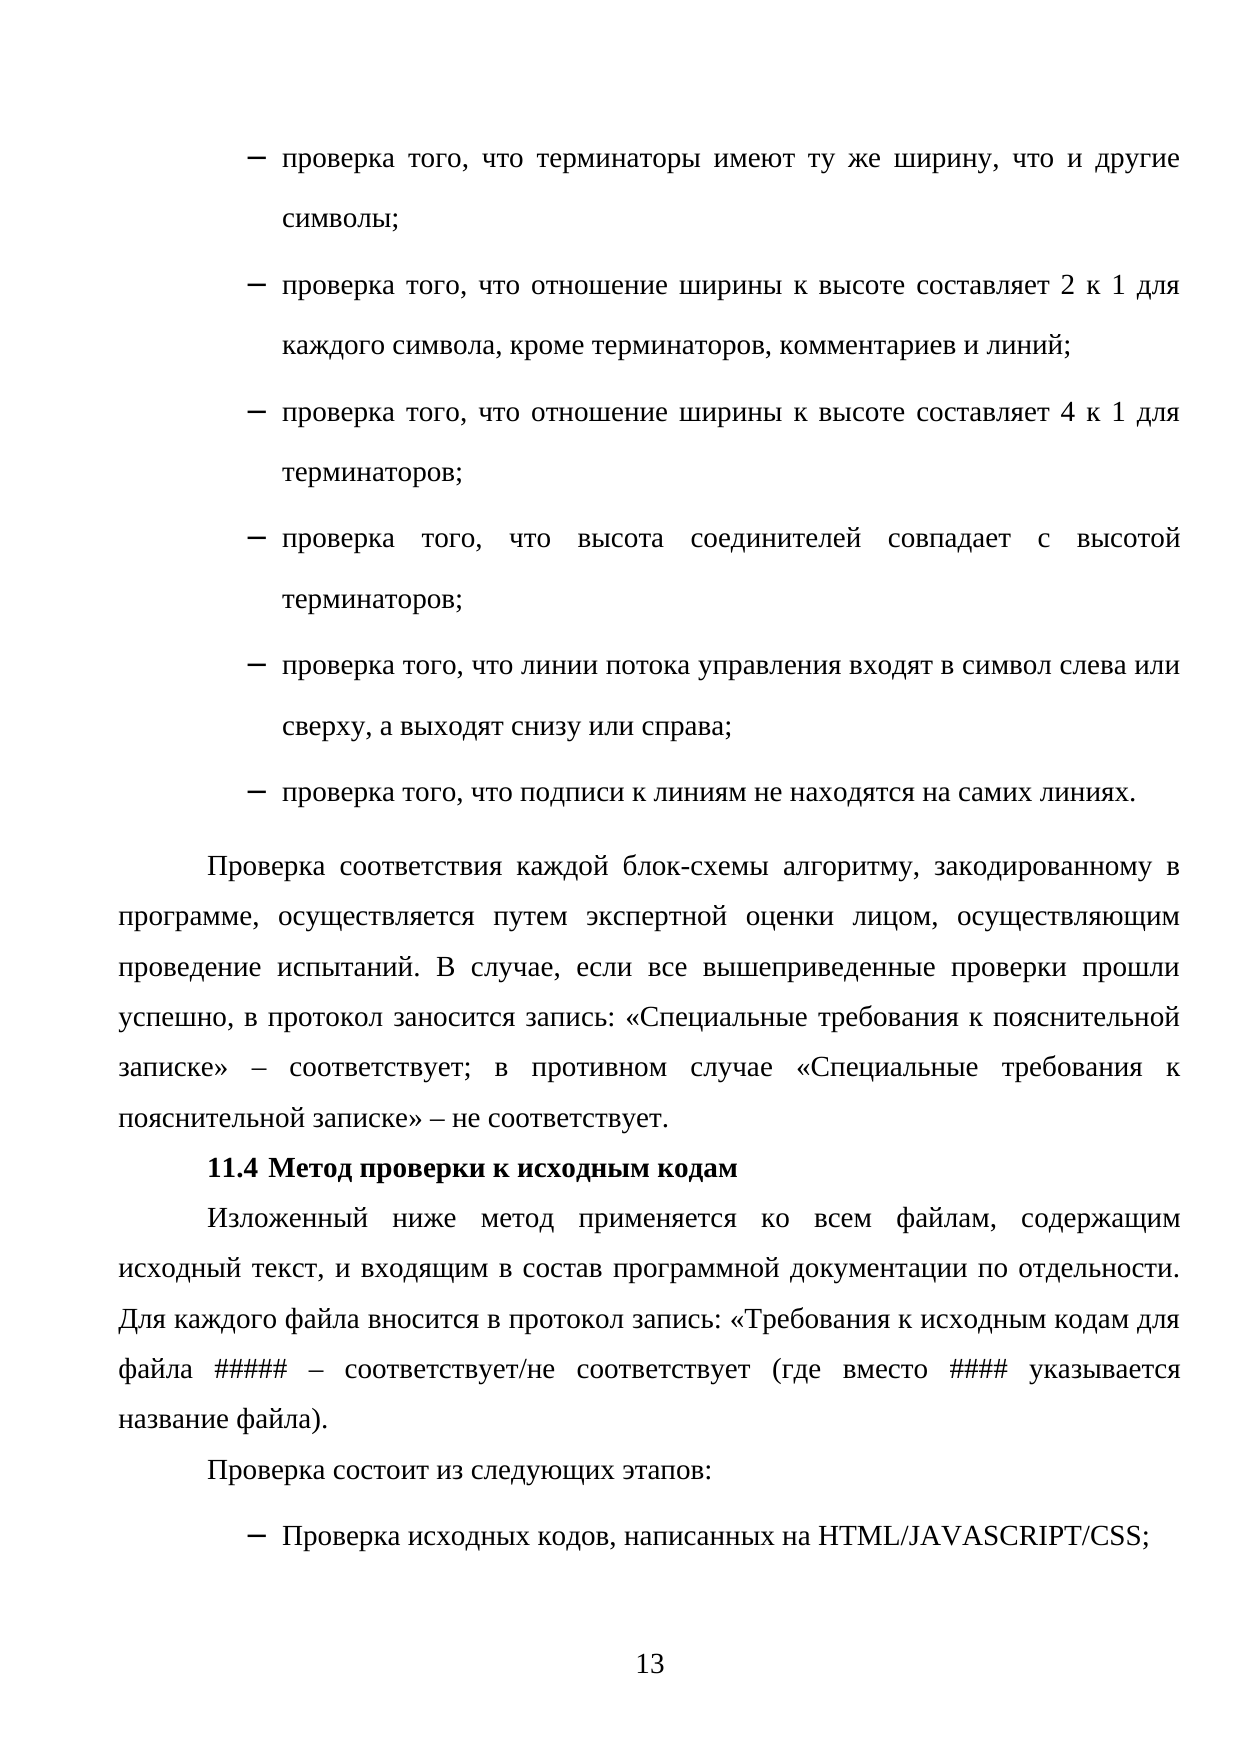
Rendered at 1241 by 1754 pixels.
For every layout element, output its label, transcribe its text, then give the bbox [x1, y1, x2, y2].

subtitle Метод проверки к исходным кодам [118, 1150, 1181, 1183]
list проверка того, что подписи к линиям не находятся на самих линиях. [244, 758, 1181, 818]
list проверка того, что отношение ширины к высоте составляет 2 к 1 для каждого символа, кроме терминаторов, комментариев и линий; [244, 251, 1181, 361]
list проверка того, что высота соединителей совпадает с высотой терминаторов; [244, 505, 1181, 615]
list Проверка исходных кодов, написанных на HTML/JAVASCRIPT/CSS; [244, 1502, 1181, 1562]
text Проверка состоит из следующих этапов: [118, 1452, 1181, 1485]
list проверка того, что терминаторы имеют ту же ширину, что и другие символы; [244, 124, 1181, 234]
list проверка того, что линии потока управления входят в символ слева или сверху, а выходят снизу или справа; [244, 632, 1181, 742]
text Проверка соответствия каждой блок-схемы алгоритму, закодированному в программе, осуществляется путем экспертной оценки лицом, осуществляющим проведение испытаний. В случае, если все вышеприведенные проверки прошли успешно, в протокол заносится запись: «Специальные требования к пояснительной записке» – соответствует; в противном случае «Специальные требования к пояснительной записке» – не соответствует. [118, 848, 1181, 1133]
list проверка того, что отношение ширины к высоте составляет 4 к 1 для терминаторов; [244, 378, 1181, 488]
